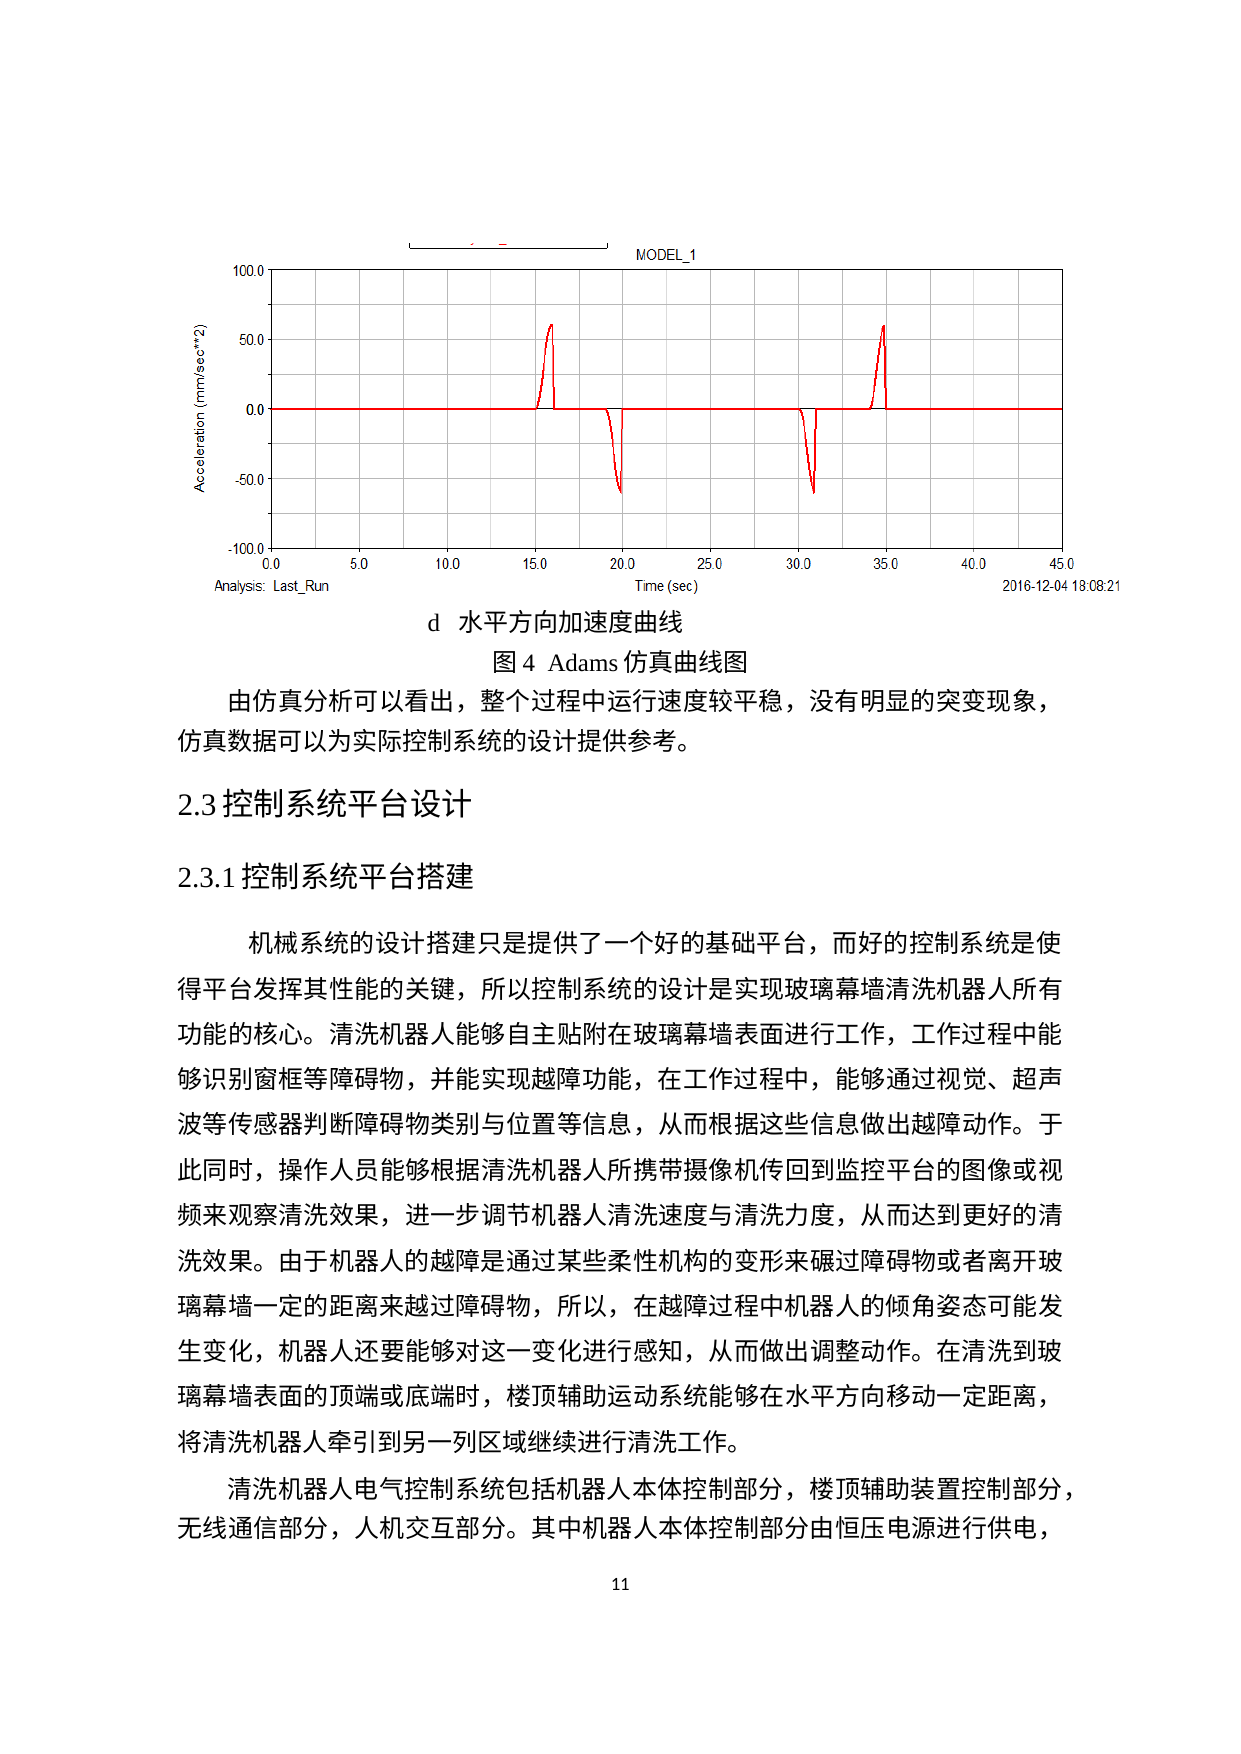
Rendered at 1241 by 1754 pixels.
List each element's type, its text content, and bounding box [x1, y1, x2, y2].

text 2.3.1控制系统平台搭建 [177, 853, 1063, 896]
text 由仿真分析可以看出，整个过程中运行速度较平稳，没有明显的突变现象，仿真数据可以为实际控制系统的设计提供参考。 [177, 680, 1063, 759]
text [177, 1467, 1063, 1547]
picture [177, 243, 1134, 601]
text 2.3控制系统平台设计 [177, 779, 1063, 824]
text 图4 Adams仿真曲线图 [177, 640, 1063, 680]
text 机械系统的设计搭建只是提供了一个好的基础平台，而好的控制系统是使得平台发挥其性能的关键，所以控制系统的设计是实现玻璃幕墙清洗机器人所有功能的核心。清洗机器人能够自主贴附在玻璃幕墙表面进行工作，工作过程中能够识别窗框等障碍物，并能实现越障功能，在工作过程中，能够通过视觉、超声波等传感器判断障碍物类别与位置等信息，从而根据这些信息做出越障动作。于此同时，操作人员能够根据清洗机器人所携带摄像机传回到监控平台的图像或视频来观察清洗效果，进一步调节机器人清洗速度与清洗力度，从而达到更好的清洗效果。由于机器人的越障是通过某些柔性机构的变形来碾过障碍物或者离开玻璃幕墙一定的距离来越过障碍物，所以，在越障过程中机器人的倾角姿态可能发生变化，机器人还要能够对这一变化进行感知，从而做出调整动作。在清洗到玻璃幕墙表面的顶端或底端时，楼顶辅助运动系统能够在水平方向移动一定距离，将清洗机器人牵引到另一列区域继续进行清洗工作。 [177, 924, 1063, 1458]
text d 水平方向加速度曲线 [177, 601, 1063, 640]
